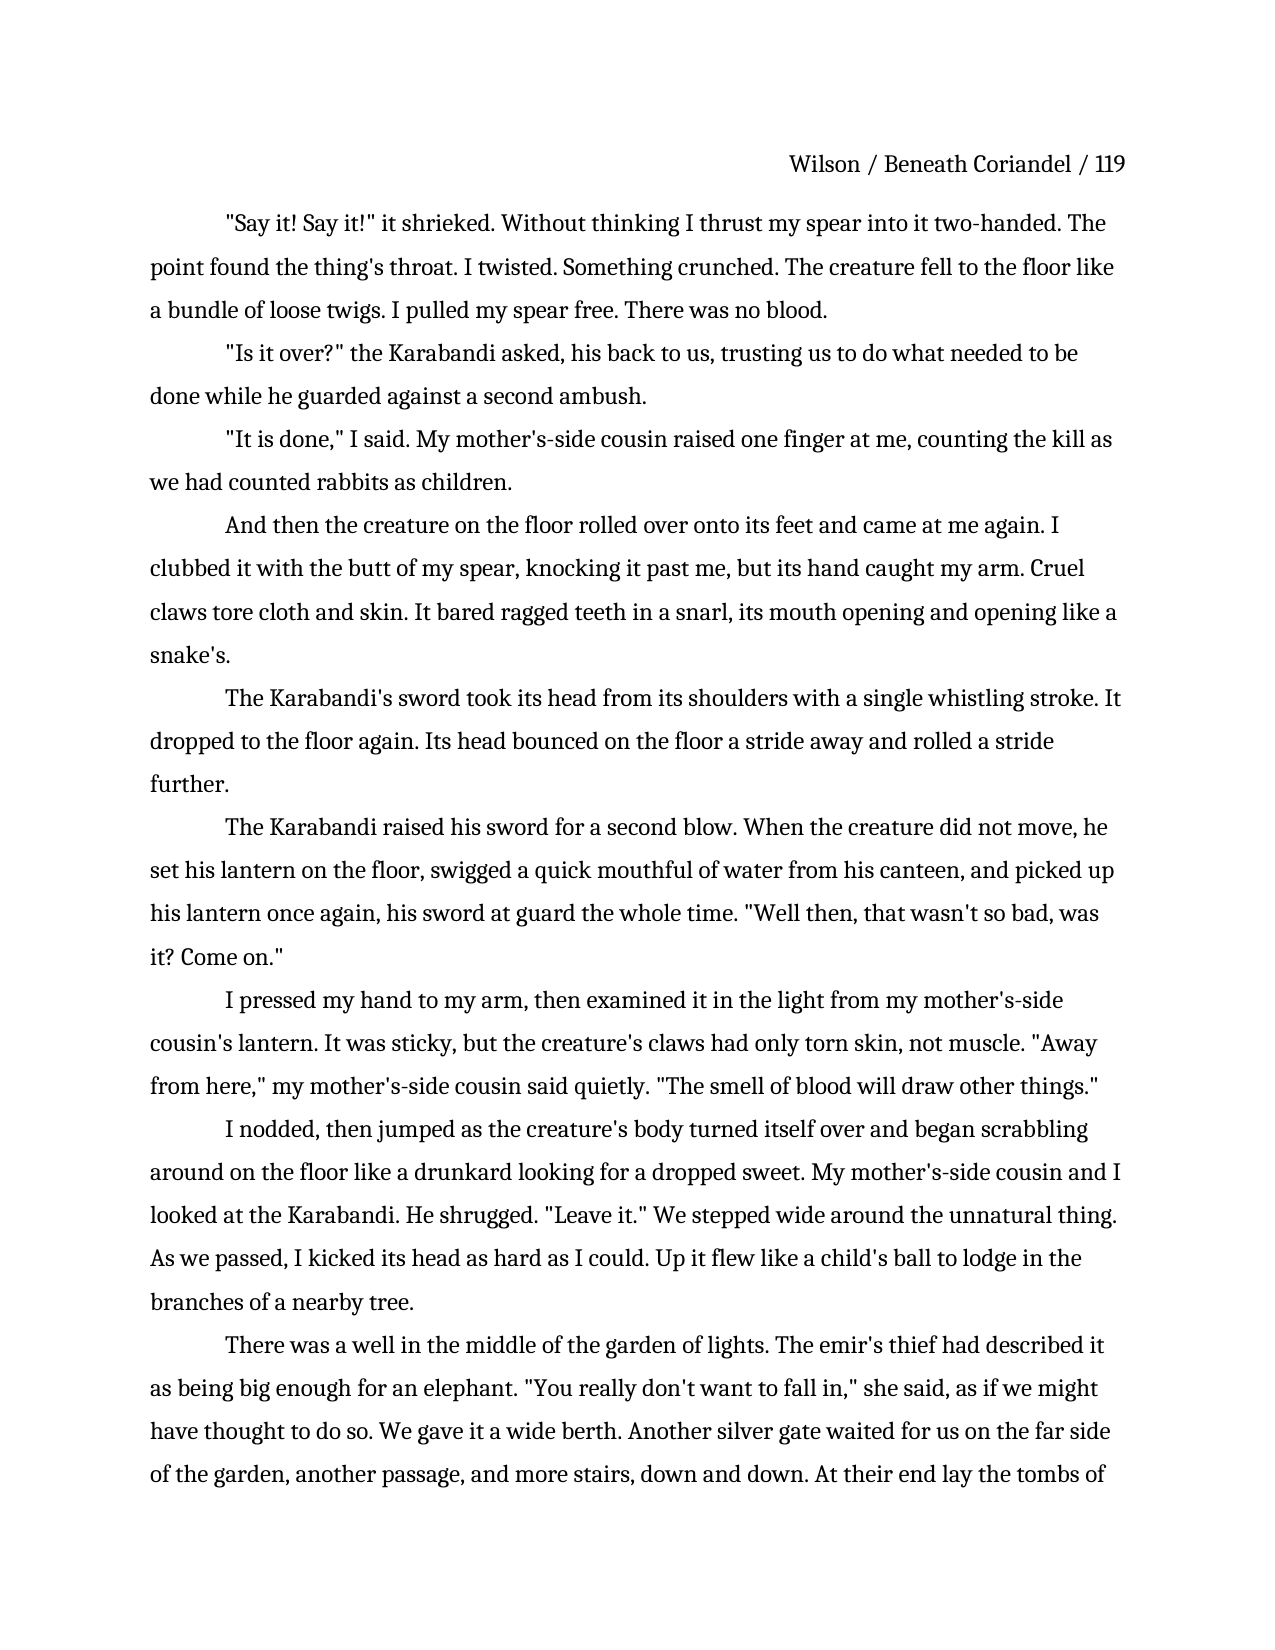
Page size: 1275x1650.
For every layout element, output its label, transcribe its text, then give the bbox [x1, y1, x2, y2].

text And then the creature on the floor rolled over onto its feet and came at me again. I clubbed it with the butt of my spear, knocking it past me, but its hand caught my arm. Cruel claws tore cloth and skin. It bared ragged teeth in a snarl, its mouth opening and opening like a snake's. [150, 511, 1125, 669]
text "It is done," I said. My mother's-side cousin raised one finger at me, counting the kill as we had counted rabbits as children. [150, 425, 1125, 497]
text The Karabandi raised his sword for a second blow. When the creature did not move, he set his lantern on the floor, swigged a quick mouthful of water from his canteen, and picked up his lantern once again, his sword at guard the whole time. "Well then, that wasn't so bad, was it? Come on." [150, 813, 1125, 971]
text I nodded, then jumped as the creature's body turned itself over and began scrabbling around on the floor like a drunkard looking for a dropped sweet. My mother's-side cousin and I looked at the Karabandi. He shrugged. "Leave it." We stepped wide around the unnatural thing. As we passed, I kicked its head as hard as I could. Up it flew like a child's ball to lodge in the branches of a nearby tree. [150, 1115, 1125, 1316]
text I pressed my hand to my arm, then examined it in the light from my mother's-side cousin's lantern. It was sticky, but the creature's claws had only torn skin, not muscle. "Away from here," my mother's-side cousin said quietly. "The smell of blood will draw other things." [150, 986, 1125, 1101]
text The Karabandi's sword took its head from its shoulders with a single whistling stroke. It dropped to the floor again. Its head bounced on the floor a stride away and rolled a stride further. [150, 684, 1125, 799]
text "Say it! Say it!" it shrieked. Without thinking I thrust my spear into it two-handed. The point found the thing's throat. I twisted. Something crunched. The creature fell to the floor like a bundle of loose twigs. I pulled my spear free. There was no blood. [150, 209, 1125, 324]
text "Is it over?" the Karabandi asked, his back to us, trusting us to do what needed to be done while he guarded against a second ambush. [150, 339, 1125, 411]
